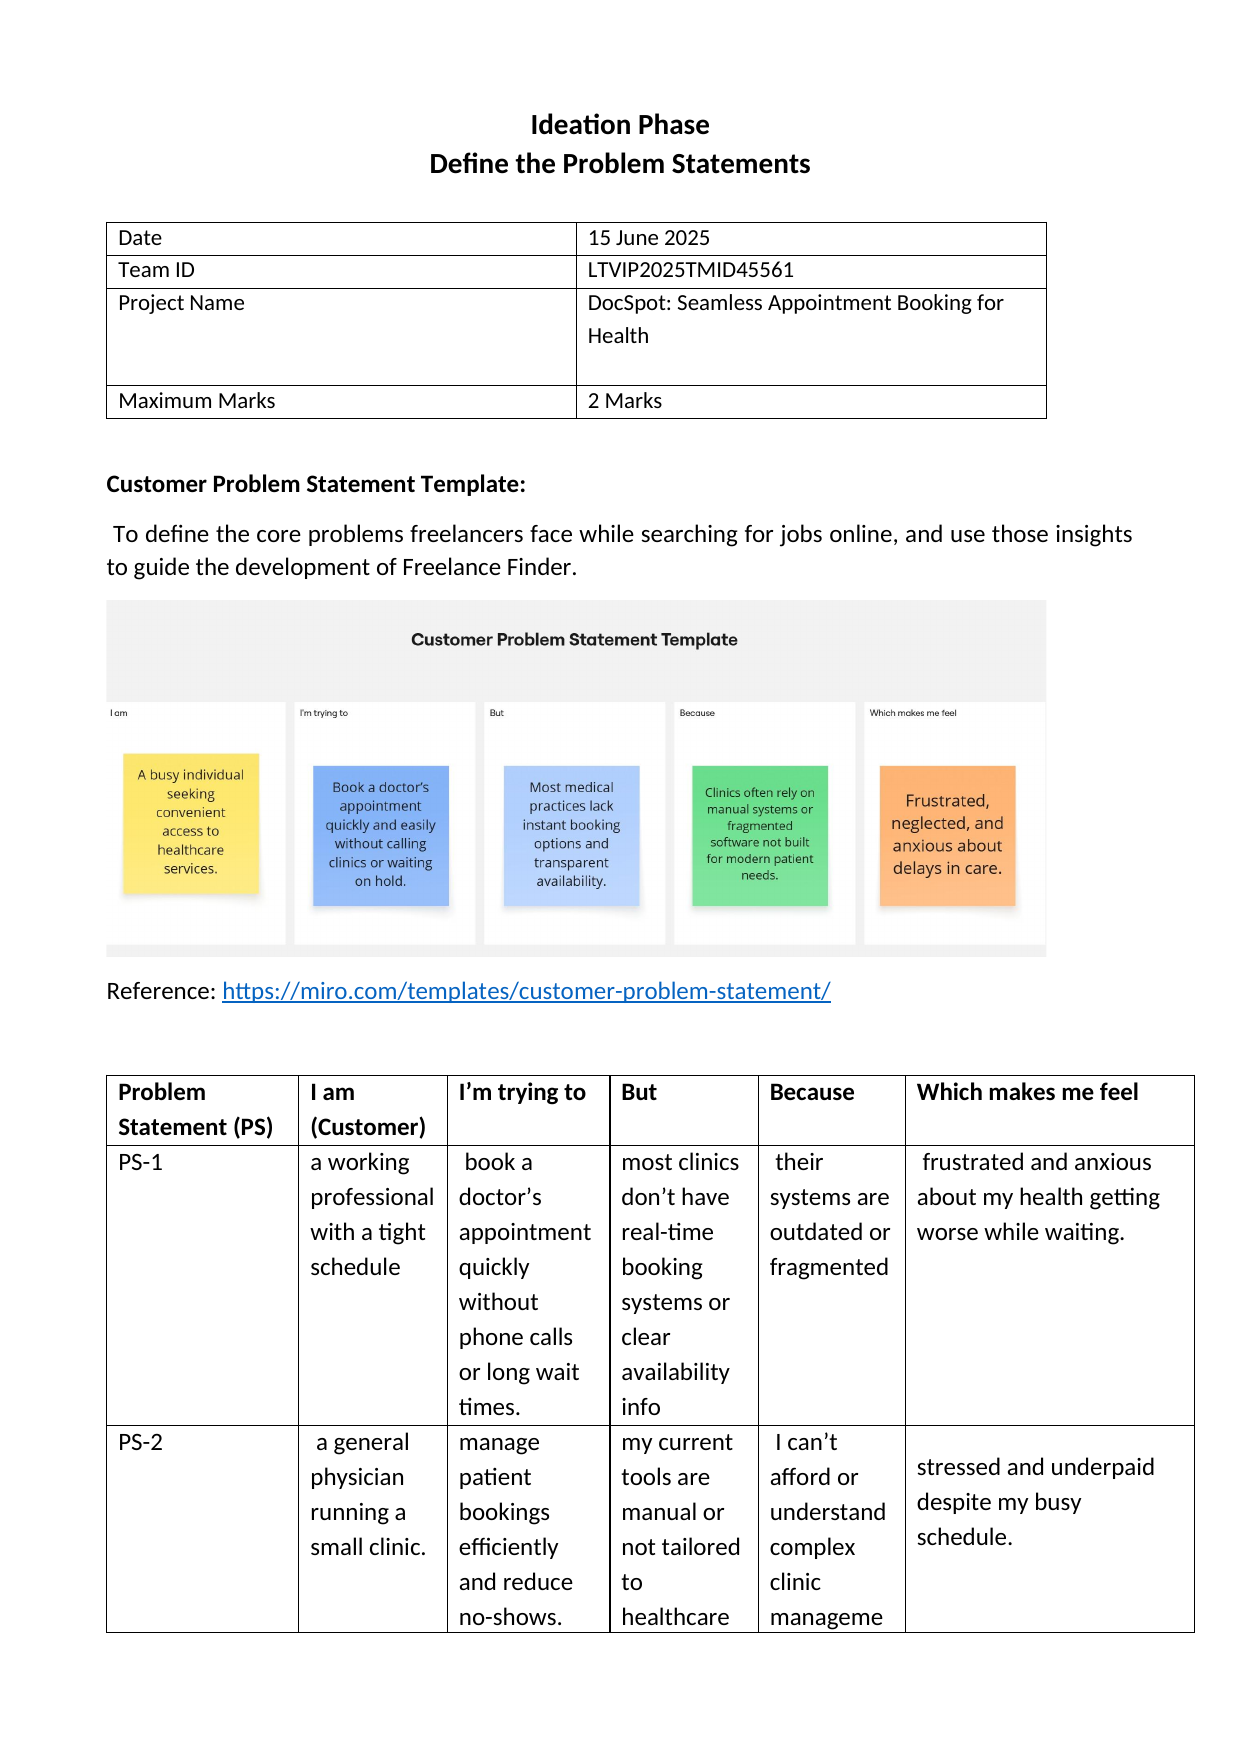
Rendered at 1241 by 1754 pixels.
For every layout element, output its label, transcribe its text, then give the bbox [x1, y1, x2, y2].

table_cell their systems are outdated or fragmented [759, 1146, 905, 1425]
table_cell PS-1 [107, 1146, 298, 1425]
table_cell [906, 1426, 1194, 1632]
text Customer Problem Statement Template: [106, 468, 1134, 499]
table_header I am (Customer) [299, 1076, 447, 1145]
table_cell LTVIP2025TMID45561 [577, 256, 1046, 287]
table_cell book a doctor’s appointment quickly without phone calls or long wait times. [448, 1146, 609, 1425]
text Define the Problem Statements [106, 145, 1134, 180]
table_cell Team ID [107, 256, 576, 287]
table_cell PS-2 [107, 1426, 298, 1632]
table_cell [759, 1426, 905, 1632]
table_cell frustrated and anxious about my health getting worse while waiting. [906, 1146, 1194, 1425]
table_cell Maximum Marks [107, 386, 576, 418]
text To define the core problems freelancers face while searching for jobs online, and use those insights to guide the development of Freelance Finder. [106, 518, 1134, 581]
table_cell a working professional with a tight schedule [299, 1146, 447, 1425]
table_header But [611, 1076, 758, 1145]
table_header Problem Statement (PS) [107, 1076, 298, 1145]
picture [106, 600, 1047, 957]
text Ideation Phase [106, 106, 1134, 142]
table_header Because [759, 1076, 905, 1145]
table_header I’m trying to [448, 1076, 609, 1145]
table_header Date [107, 223, 576, 254]
table_cell Project Name [107, 289, 576, 385]
table_cell most clinics don’t have real-time booking systems or clear availability info [611, 1146, 758, 1425]
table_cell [299, 1426, 447, 1632]
table_cell 2 Marks [577, 386, 1046, 418]
text Reference: https://miro.com/templates/customer-problem-statement/ [106, 975, 1134, 1006]
table_cell DocSpot: Seamless Appointment Booking for Health [577, 289, 1046, 385]
table_header 15 June 2025 [577, 223, 1046, 254]
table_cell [448, 1426, 609, 1632]
table_header Which makes me feel [906, 1076, 1194, 1145]
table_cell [611, 1426, 758, 1632]
